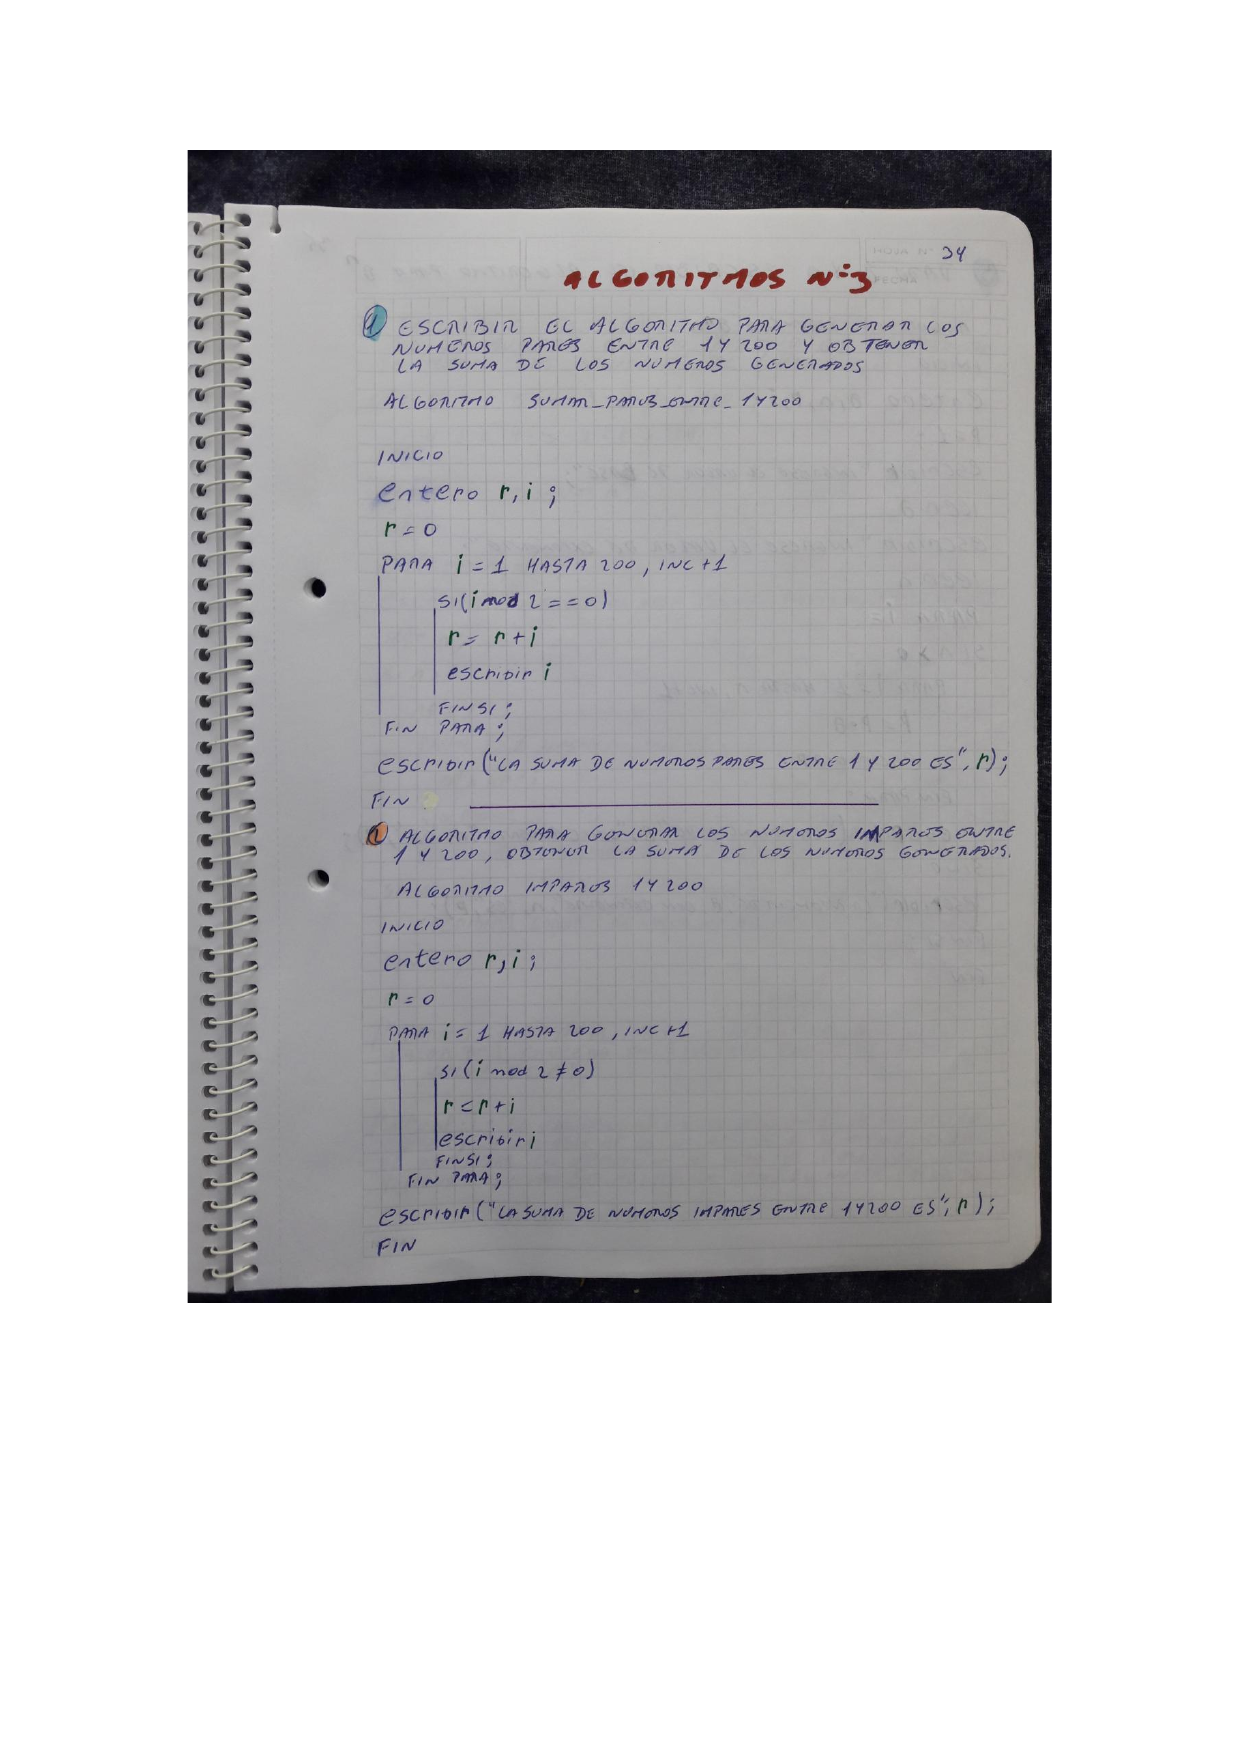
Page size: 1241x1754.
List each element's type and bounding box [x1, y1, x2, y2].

picture [187, 150, 1052, 1303]
